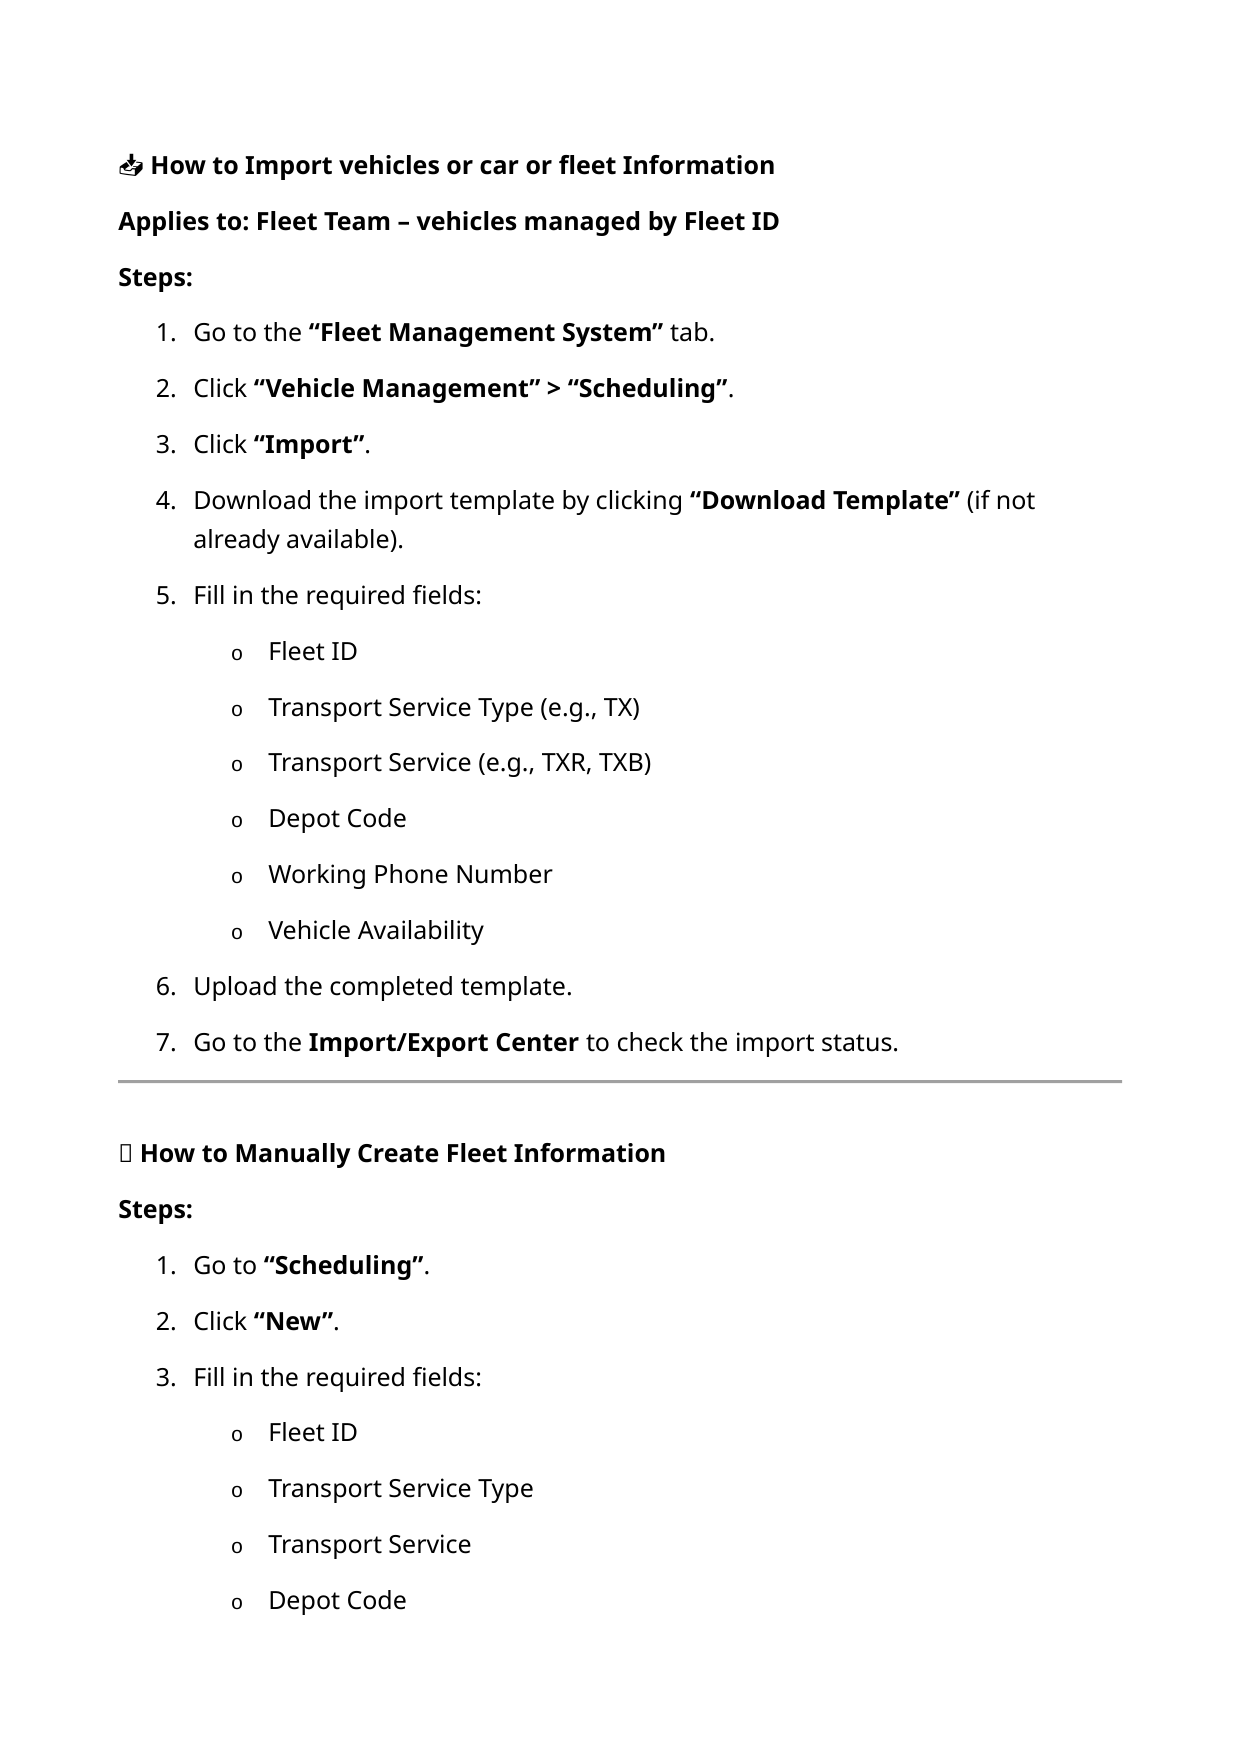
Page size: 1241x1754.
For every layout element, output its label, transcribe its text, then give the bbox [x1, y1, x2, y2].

list Transport Service Type (e.g., TX) [231, 689, 1122, 723]
list Fill in the required fields: [156, 578, 1122, 612]
text Steps: [118, 259, 1122, 293]
text 📥 How to Import vehicles or car or fleet Information [118, 148, 1122, 182]
list Download the import template by clicking “Download Template” (if not already available). [156, 483, 1122, 556]
list Transport Service (e.g., TXR, TXB) [231, 745, 1122, 779]
text Applies to: Fleet Team – vehicles managed by Fleet ID [118, 203, 1122, 237]
list Transport Service Type [231, 1471, 1122, 1505]
list Click “New”. [156, 1303, 1122, 1337]
list Click “Import”. [156, 427, 1122, 461]
list Go to the “Fleet Management System” tab. [156, 315, 1122, 349]
list Go to the Import/Export Center to check the import status. [156, 1024, 1122, 1058]
list Fleet ID [231, 633, 1122, 667]
list Depot Code [231, 801, 1122, 835]
list Working Phone Number [231, 857, 1122, 891]
list Click “Vehicle Management” > “Scheduling”. [156, 371, 1122, 405]
text Steps: [118, 1192, 1122, 1226]
list Fill in the required fields: [156, 1359, 1122, 1393]
text ➕ How to Manually Create Fleet Information [118, 1136, 1122, 1170]
list Transport Service [231, 1527, 1122, 1561]
list Fleet ID [231, 1415, 1122, 1449]
list Depot Code [231, 1583, 1122, 1617]
list Upload the completed template. [156, 968, 1122, 1002]
list Vehicle Availability [231, 913, 1122, 947]
list Go to “Scheduling”. [156, 1248, 1122, 1282]
